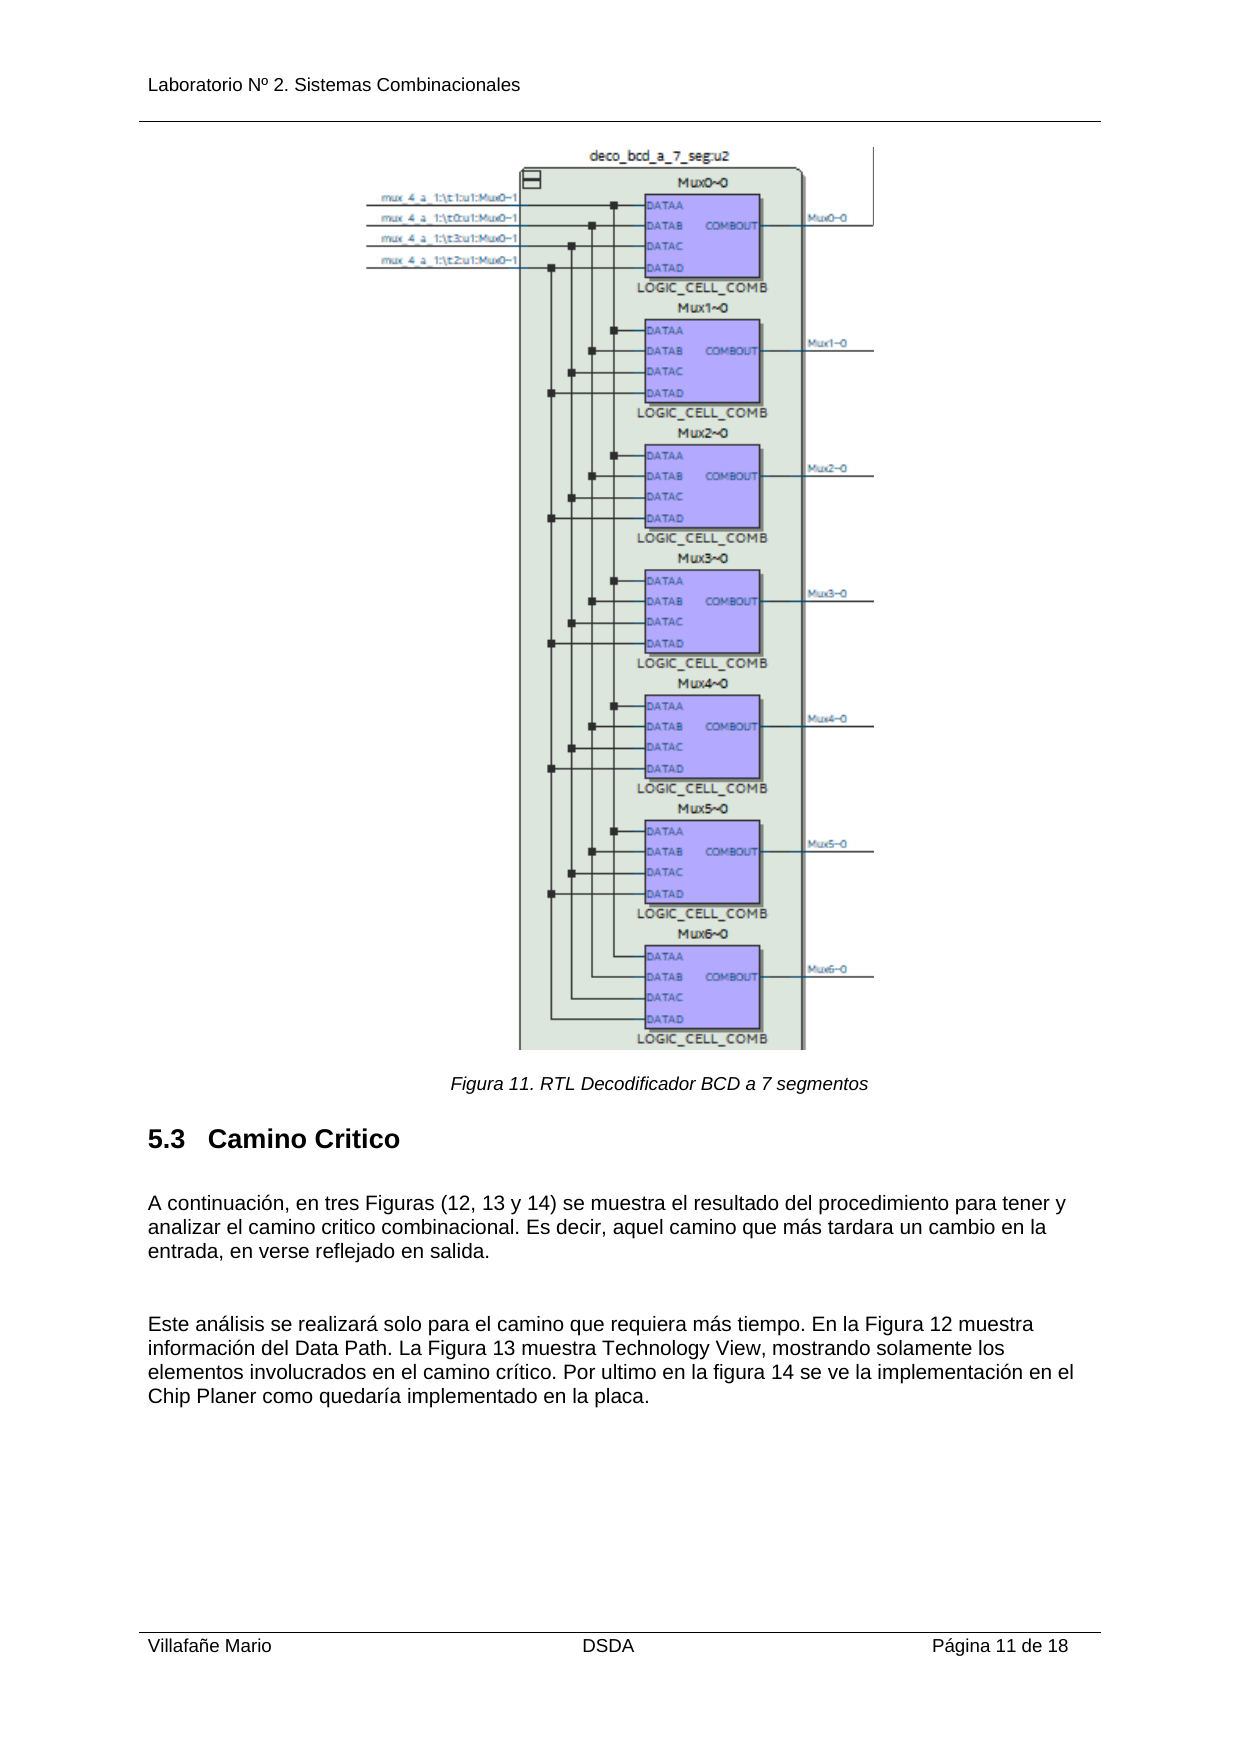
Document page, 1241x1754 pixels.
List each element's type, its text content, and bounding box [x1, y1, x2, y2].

picture [366, 147, 874, 1050]
subtitle Camino Critico [148, 1123, 1092, 1154]
text A continuación, en tres Figuras (12, 13 y 14) se muestra el resultado del procedimiento para tener y analizar el camino critico combinacional. Es decir, aquel camino que más tardara un cambio en la entrada, en verse reflejado en salida. [148, 1191, 1092, 1263]
text Este análisis se realizará solo para el camino que requiera más tiempo. En la Figura 12 muestra información del Data Path. La Figura 13 muestra Technology View, mostrando solamente los elementos involucrados en el camino crítico. Por ultimo en la figura 14 se ve la implementación en el Chip Planer como quedaría implementado en la placa. [148, 1312, 1092, 1407]
